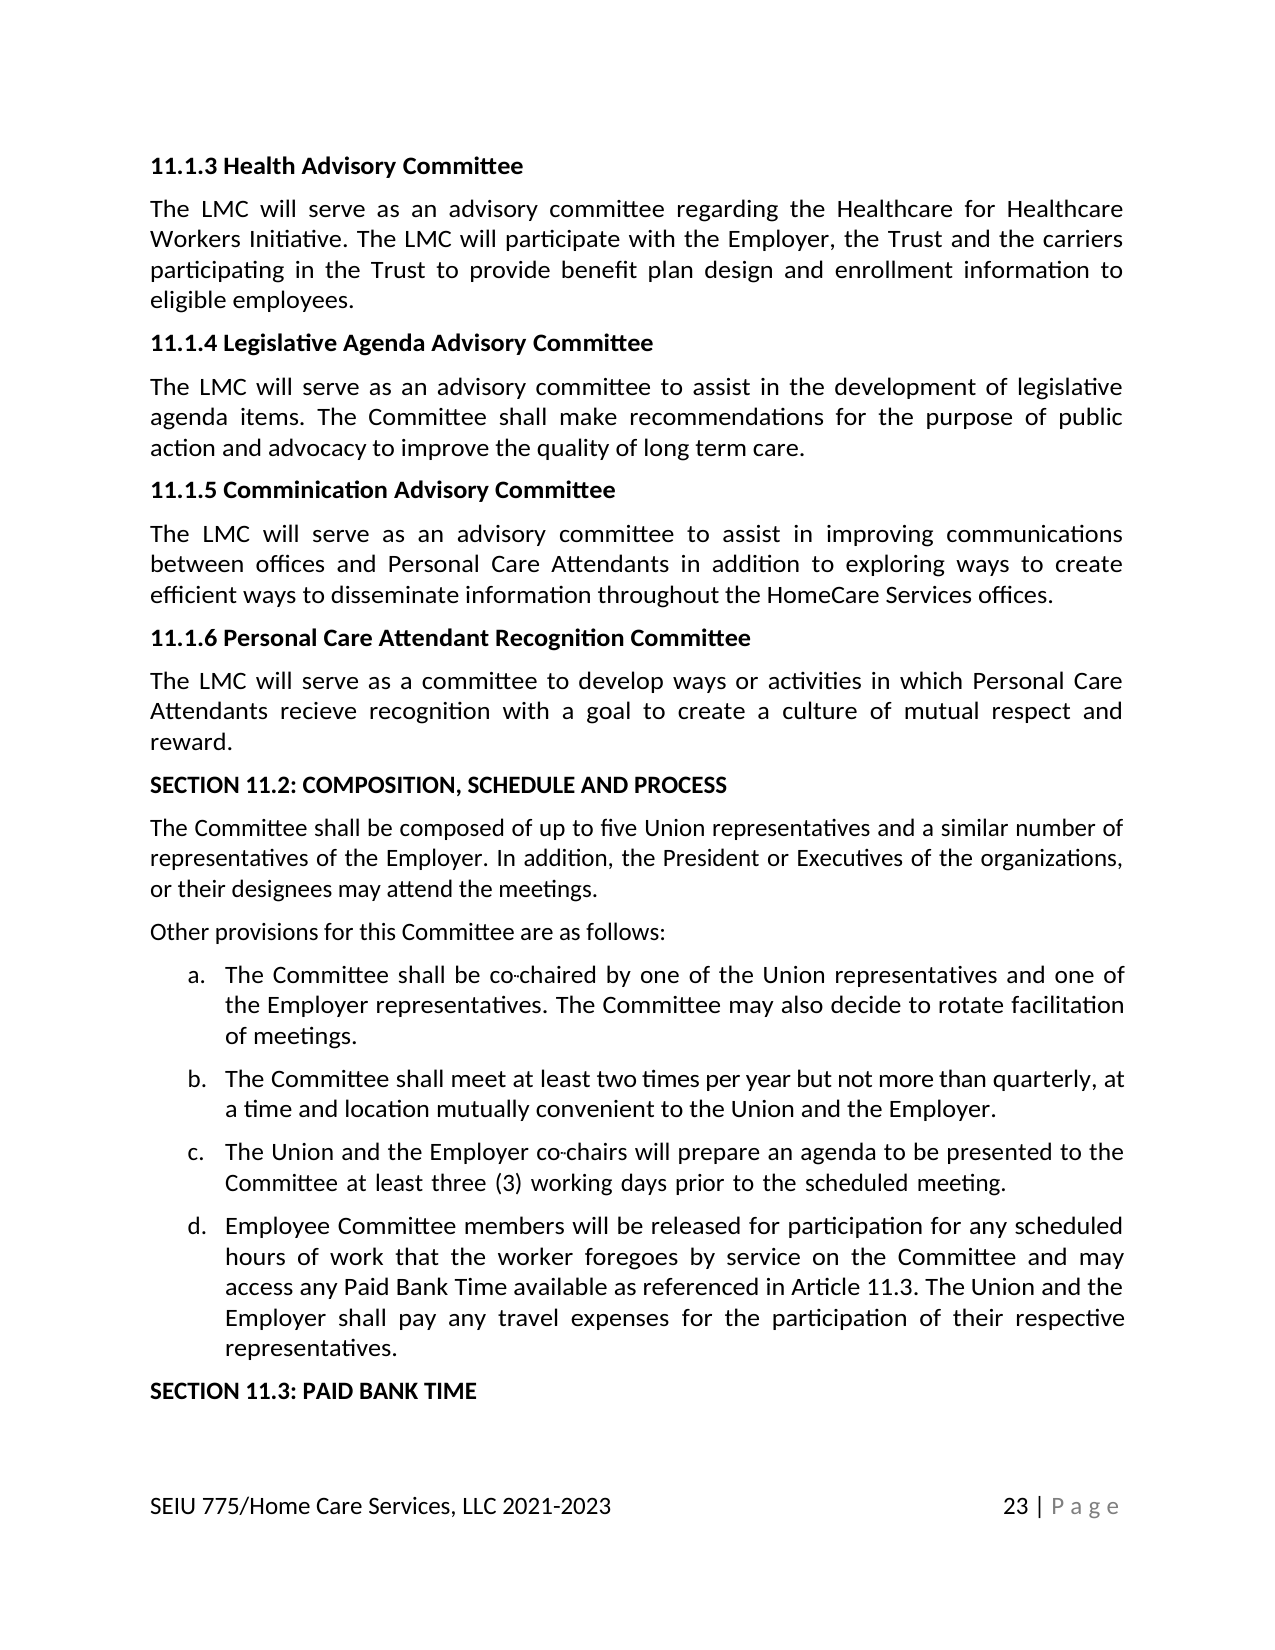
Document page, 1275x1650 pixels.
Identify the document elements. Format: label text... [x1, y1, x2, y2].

list The Union and the Employer co-­‐chairs will prepare an agenda to be presented to the Committee at least three (3) working days prior to the scheduled meeting. [187, 1137, 1125, 1198]
list The Committee shall meet at least two times per year but not more than quarterly, at a time and location mutually convenient to the Union and the Employer. [187, 1063, 1125, 1124]
text 11.1.5 Comminication Advisory Committee [150, 475, 1125, 505]
subtitle SECTION 11.2: COMPOSITION, SCHEDULE AND PROCESS [150, 769, 1125, 799]
subtitle 11.1.3 Health Advisory Committee [150, 150, 1125, 181]
text 11.1.6 Personal Care Attendant Recognition Committee [150, 622, 1125, 652]
text Other provisions for this Committee are as follows: [150, 916, 1125, 946]
list The Committee shall be co-­‐chaired by one of the Union representatives and one of the Employer representatives. The Committee may also decide to rotate facilitation of meetings. [187, 959, 1125, 1051]
text The LMC will serve as an advisory committee regarding the Healthcare for Healthcare Workers Initiative. The LMC will participate with the Employer, the Trust and the carriers participating in the Trust to provide benefit plan design and enrollment information to eligible employees. [150, 193, 1125, 315]
text The Committee shall be composed of up to five Union representatives and a similar number of representatives of the Employer. In addition, the President or Executives of the organizations, or their designees may attend the meetings. [150, 812, 1125, 903]
text The LMC will serve as a committee to develop ways or activities in which Personal Care Attendants recieve recognition with a goal to create a culture of mutual respect and reward. [150, 665, 1125, 756]
subtitle 11.1.4 Legislative Agenda Advisory Committee [150, 328, 1125, 358]
text The LMC will serve as an advisory committee to assist in improving communications between offices and Personal Care Attendants in addition to exploring ways to create efficient ways to disseminate information throughout the HomeCare Services offices. [150, 518, 1125, 609]
list Employee Committee members will be released for participation for any scheduled hours of work that the worker foregoes by service on the Committee and may access any Paid Bank Time available as referenced in Article 11.3. The Union and the Employer shall pay any travel expenses for the participation of their respective representatives. [187, 1210, 1125, 1363]
text The LMC will serve as an advisory committee to assist in the development of legislative agenda items. The Committee shall make recommendations for the purpose of public action and advocacy to improve the quality of long term care. [150, 371, 1125, 462]
subtitle SECTION 11.3: PAID BANK TIME [150, 1375, 1125, 1406]
